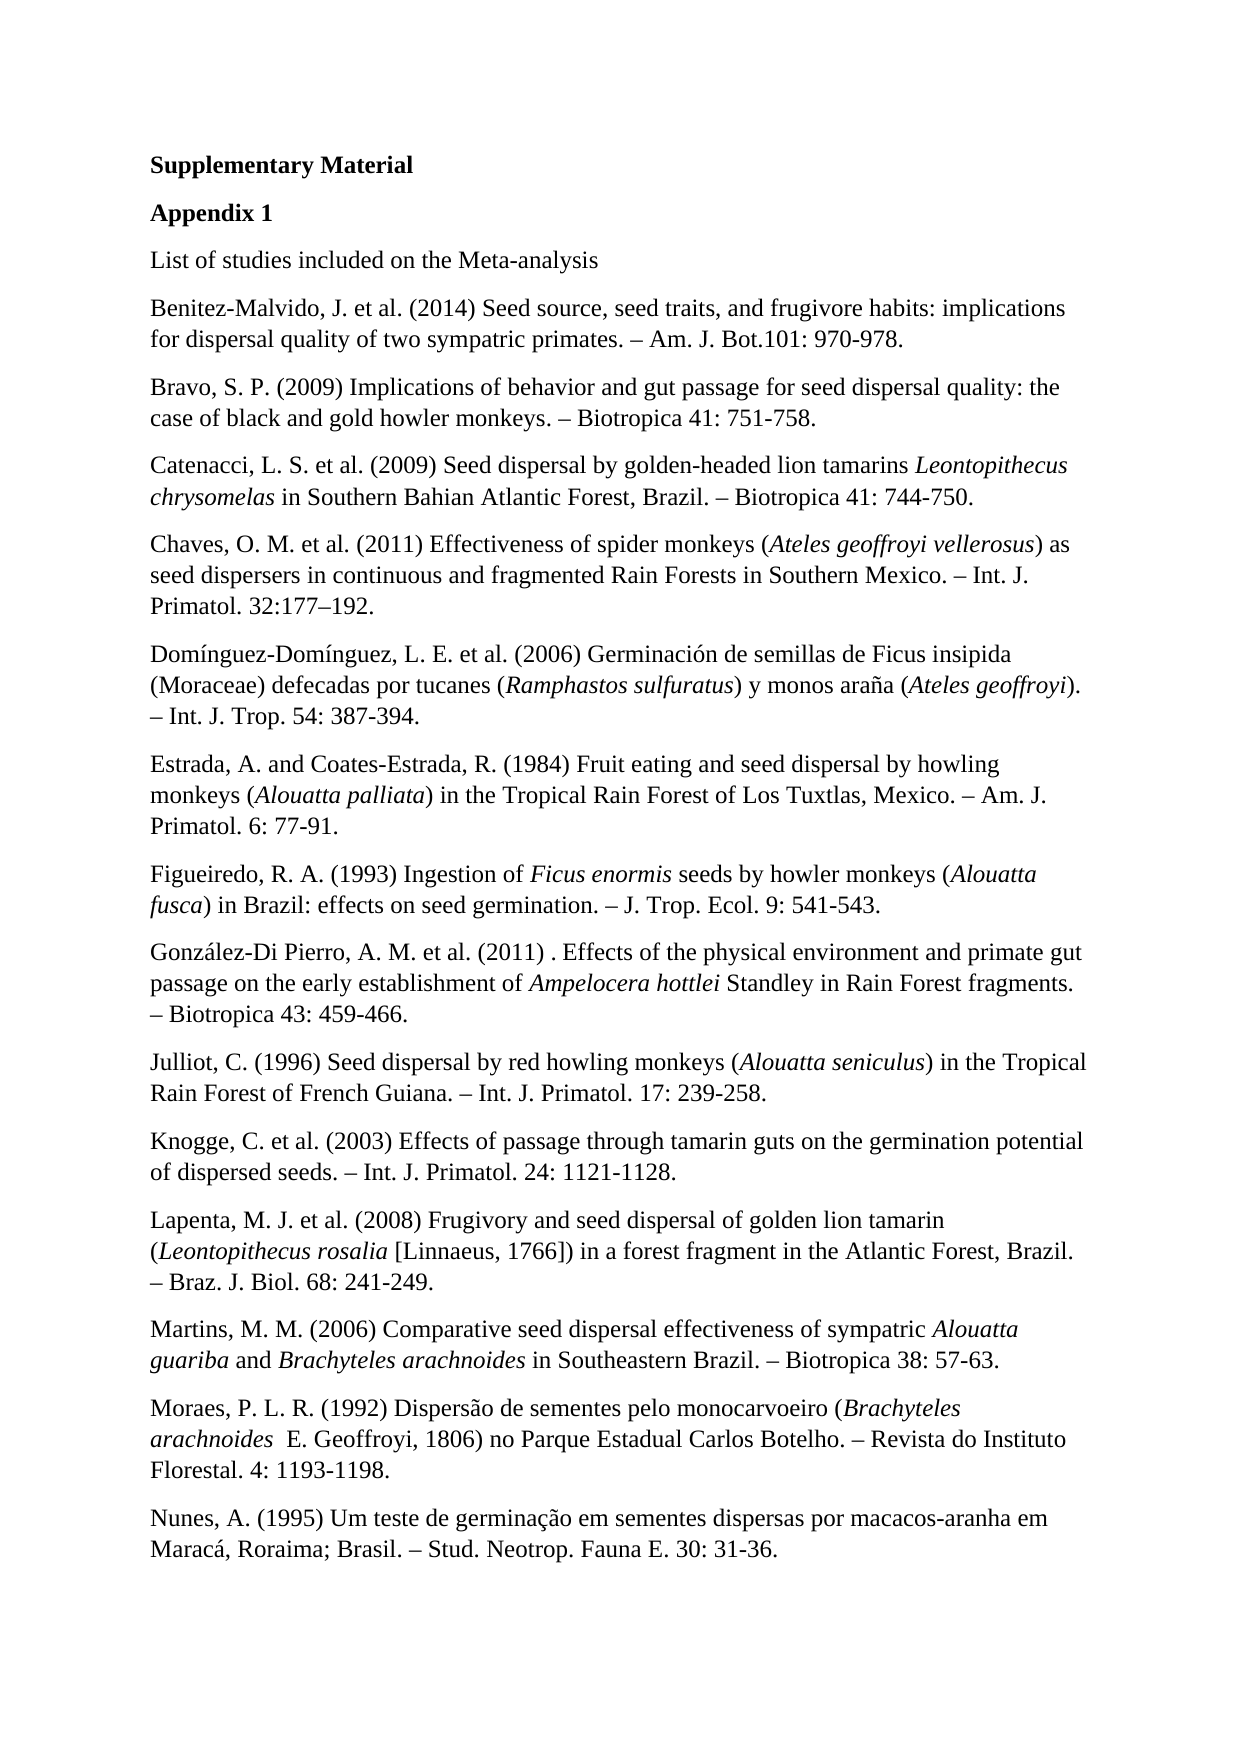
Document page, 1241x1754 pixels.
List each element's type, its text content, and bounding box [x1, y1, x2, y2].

text Lapenta, M. J. et al. (2008) Frugivory and seed dispersal of golden lion tamarin (Leontopithecus rosalia [Linnaeus, 1766]) in a forest fragment in the Atlantic Forest, Brazil. – Braz. J. Biol. 68: 241-249. [150, 1205, 1090, 1296]
text Knogge, C. et al. (2003) Effects of passage through tamarin guts on the germination potential of dispersed seeds. – Int. J. Primatol. 24: 1121-1128. [150, 1126, 1090, 1186]
text Domínguez-Domínguez, L. E. et al. (2006) Germinación de semillas de Ficus insipida (Moraceae) defecadas por tucanes (Ramphastos sulfuratus) y monos araña (Ateles geoffroyi). – Int. J. Trop. 54: 387-394. [150, 639, 1090, 730]
text Nunes, A. (1995) Um teste de germinação em sementes dispersas por macacos-aranha em Maracá, Roraima; Brasil. – Stud. Neotrop. Fauna E. 30: 31-36. [150, 1503, 1090, 1563]
text Supplementary Material [150, 150, 1090, 179]
text Moraes, P. L. R. (1992) Dispersão de sementes pelo monocarvoeiro (Brachyteles arachnoides E. Geoffroyi, 1806) no Parque Estadual Carlos Botelho. – Revista do Instituto Florestal. 4: 1193-1198. [150, 1393, 1090, 1484]
text Estrada, A. and Coates-Estrada, R. (1984) Fruit eating and seed dispersal by howling monkeys (Alouatta palliata) in the Tropical Rain Forest of Los Tuxtlas, Mexico. – Am. J. Primatol. 6: 77-91. [150, 749, 1090, 840]
text Julliot, C. (1996) Seed dispersal by red howling monkeys (Alouatta seniculus) in the Tropical Rain Forest of French Guiana. – Int. J. Primatol. 17: 239-258. [150, 1047, 1090, 1107]
text Chaves, O. M. et al. (2011) Effectiveness of spider monkeys (Ateles geoffroyi vellerosus) as seed dispersers in continuous and fragmented Rain Forests in Southern Mexico. – Int. J. Primatol. 32:177–192. [150, 529, 1090, 620]
text Figueiredo, R. A. (1993) Ingestion of Ficus enormis seeds by howler monkeys (Alouatta fusca) in Brazil: effects on seed germination. – J. Trop. Ecol. 9: 541-543. [150, 859, 1090, 918]
text Bravo, S. P. (2009) Implications of behavior and gut passage for seed dispersal quality: the case of black and gold howler monkeys. – Biotropica 41: 751-758. [150, 372, 1090, 432]
text Martins, M. M. (2006) Comparative seed dispersal effectiveness of sympatric Alouatta guariba and Brachyteles arachnoides in Southeastern Brazil. – Biotropica 38: 57-63. [150, 1314, 1090, 1374]
text Catenacci, L. S. et al. (2009) Seed dispersal by golden-headed lion tamarins Leontopithecus chrysomelas in Southern Bahian Atlantic Forest, Brazil. – Biotropica 41: 744-750. [150, 451, 1090, 510]
text Appendix 1 [150, 198, 1090, 226]
text González-Di Pierro, A. M. et al. (2011) . Effects of the physical environment and primate gut passage on the early establishment of Ampelocera hottlei Standley in Rain Forest fragments. – Biotropica 43: 459-466. [150, 937, 1090, 1028]
text Benitez-Malvido, J. et al. (2014) Seed source, seed traits, and frugivore habits: implications for dispersal quality of two sympatric primates. – Am. J. Bot.101: 970-978. [150, 293, 1090, 353]
text List of studies included on the Meta-analysis [150, 245, 1090, 274]
